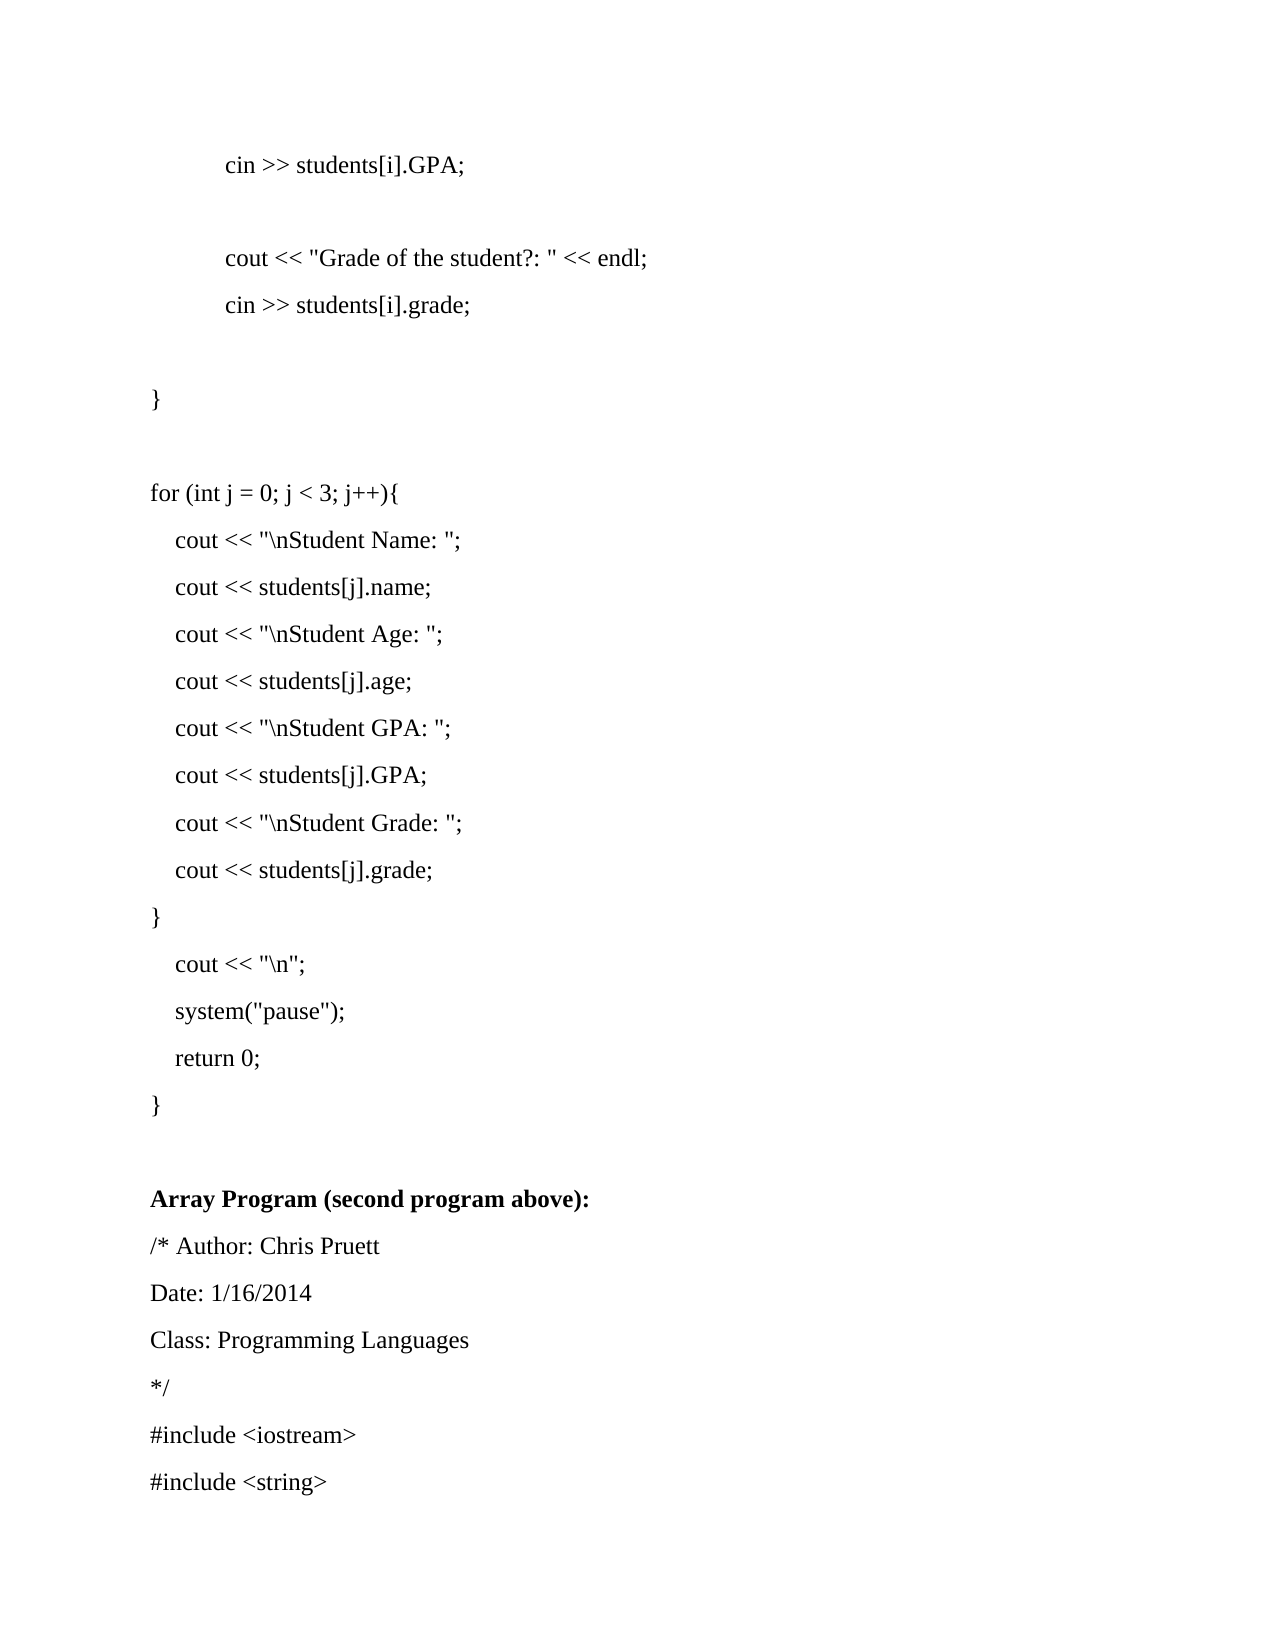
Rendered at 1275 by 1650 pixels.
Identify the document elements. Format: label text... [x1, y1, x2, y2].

text } [150, 1090, 1125, 1119]
text #include <iostream> [150, 1420, 1125, 1448]
text cout << students[j].age; [150, 666, 1125, 695]
text for (int j = 0; j < 3; j++){ [150, 478, 1125, 507]
text cout << "\n"; [150, 949, 1125, 978]
text cout << students[j].grade; [150, 855, 1125, 883]
text cin >> students[i].grade; [150, 291, 1125, 319]
text cout << "Grade of the student?: " << endl; [150, 243, 1125, 272]
text #include <string> [150, 1467, 1125, 1496]
text */ [150, 1373, 1125, 1401]
text } [150, 902, 1125, 931]
text system("pause"); [150, 996, 1125, 1025]
text Date: 1/16/2014 [150, 1278, 1125, 1307]
text /* Author: Chris Pruett [150, 1231, 1125, 1260]
text cin >> students[i].GPA; [150, 150, 1125, 179]
text cout << students[j].name; [150, 572, 1125, 601]
text cout << "\nStudent Age: "; [150, 619, 1125, 648]
text cout << "\nStudent GPA: "; [150, 713, 1125, 742]
text return 0; [150, 1043, 1125, 1072]
text cout << "\nStudent Name: "; [150, 525, 1125, 554]
text cout << "\nStudent Grade: "; [150, 808, 1125, 836]
text } [150, 384, 1125, 413]
text Array Program (second program above): [150, 1184, 1125, 1213]
text Class: Programming Languages [150, 1326, 1125, 1354]
text cout << students[j].GPA; [150, 761, 1125, 789]
